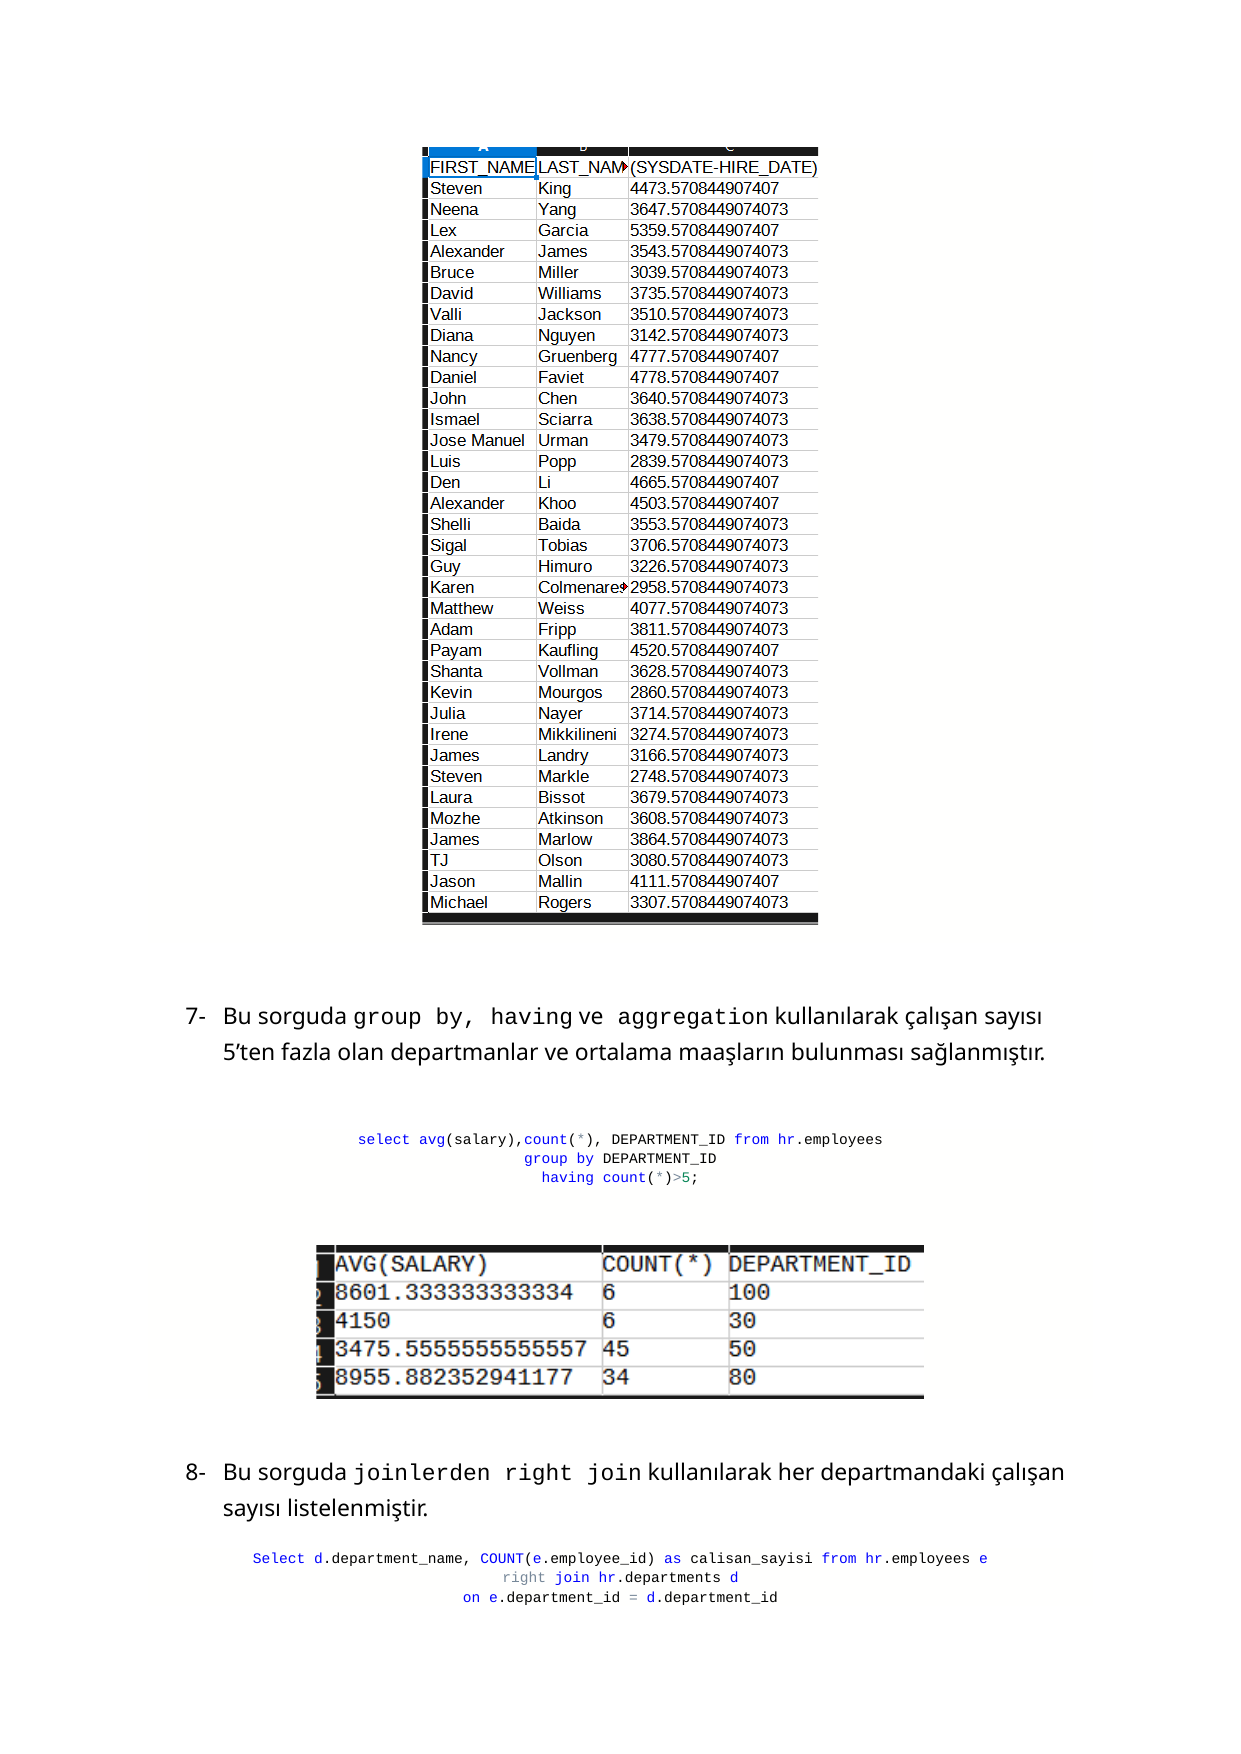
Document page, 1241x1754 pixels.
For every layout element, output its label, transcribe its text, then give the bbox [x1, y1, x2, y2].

picture [316, 1245, 924, 1399]
text select avg(salary),count(*), DEPARTMENT_ID from hr.employees [148, 1129, 1093, 1148]
text having count(*)>5; [148, 1168, 1093, 1187]
list Bu sorguda group by, having ve aggregation kullanılarak çalışan sayısı 5’ten fazla olan departmanlar ve ortalama maaşların bulunması sağlanmıştır. [185, 1000, 1093, 1068]
text Select d.department_name, COUNT(e.employee_id) as calisan_sayisi from hr.employees e [148, 1548, 1093, 1568]
text group by DEPARTMENT_ID [148, 1148, 1093, 1168]
list Bu sorguda joinlerden right join kullanılarak her departmandaki çalışan sayısı listelenmiştir. [185, 1455, 1093, 1523]
text right join hr.departments d [148, 1568, 1093, 1587]
text on e.department_id = d.department_id [148, 1587, 1093, 1606]
picture [422, 147, 819, 925]
